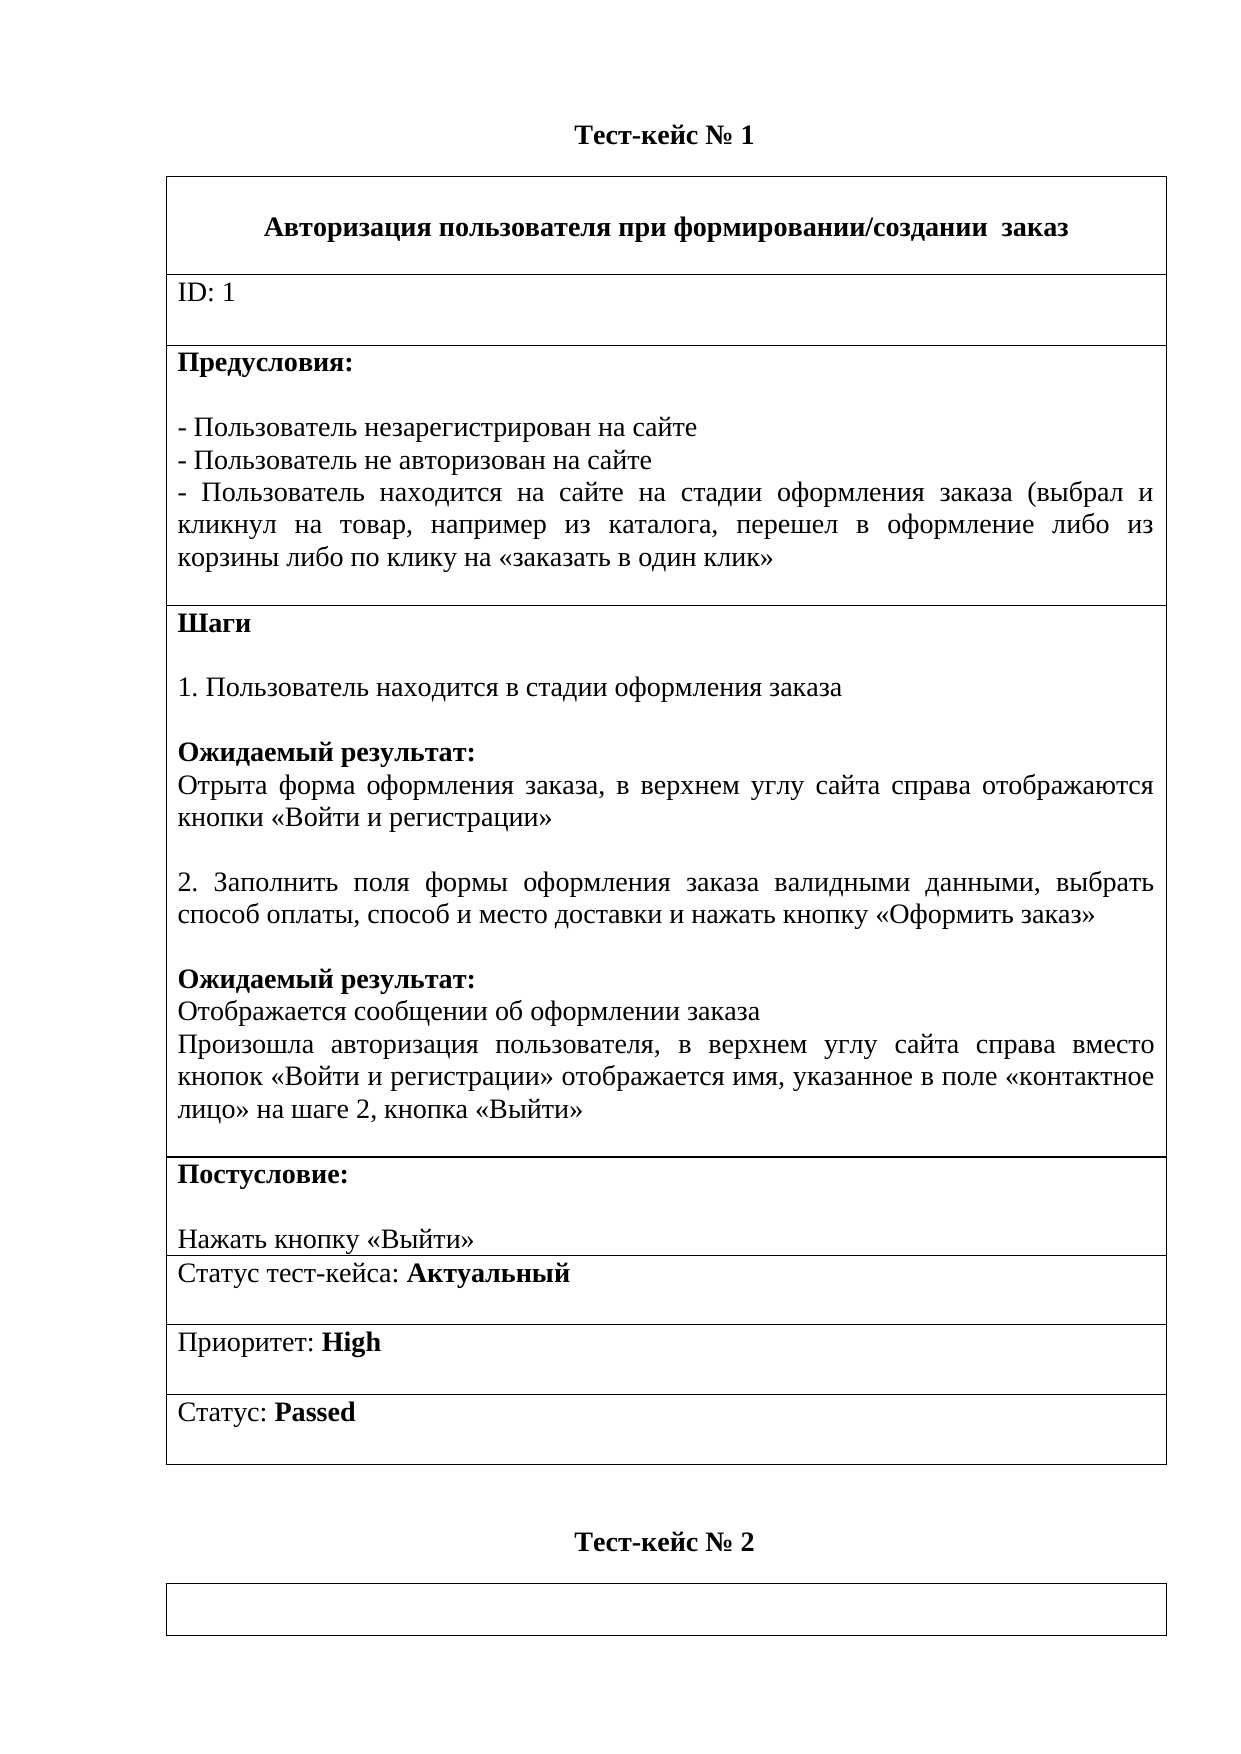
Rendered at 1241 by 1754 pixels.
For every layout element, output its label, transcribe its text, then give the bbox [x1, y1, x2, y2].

table_cell Приоритет: High [167, 1325, 1166, 1394]
table_cell ID: 1 [167, 275, 1166, 344]
table_cell Статус: Passed [167, 1395, 1166, 1464]
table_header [167, 1584, 1166, 1635]
table_cell Шаги 1. Пользователь находится в стадии оформления заказа Ожидаемый результат: Отрыта форма оформления заказа, в верхнем углу сайта справа отображаются кнопки «Войти и регистрации» 2. Заполнить поля формы оформления заказа валидными данными, выбрать способ оплаты, способ и место доставки и нажать кнопку «Оформить заказ» Ожидаемый результат: Отображается сообщении об оформлении заказа Произошла авторизация пользователя, в верхнем углу сайта справа вместо кнопок «Войти и регистрации» отображается имя, указанное в поле «контактное лицо» на шаге 2, кнопка «Выйти» [167, 606, 1166, 1156]
table_header Авторизация пользователя при формировании/создании заказ [167, 177, 1166, 274]
table_cell Статус тест-кейса: Актуальный [167, 1256, 1166, 1324]
table_cell Предусловия: - Пользователь незарегистрирован на сайте - Пользователь не авторизован на сайте - Пользователь находится на сайте на стадии оформления заказа (выбрал и кликнул на товар, например из каталога, перешел в оформление либо из корзины либо по клику на «заказать в один клик» [167, 346, 1166, 605]
text Тест-кейс № 1 [177, 118, 1152, 151]
table_cell Постусловие: Нажать кнопку «Выйти» [167, 1158, 1166, 1255]
text Тест-кейс № 2 [177, 1525, 1152, 1557]
